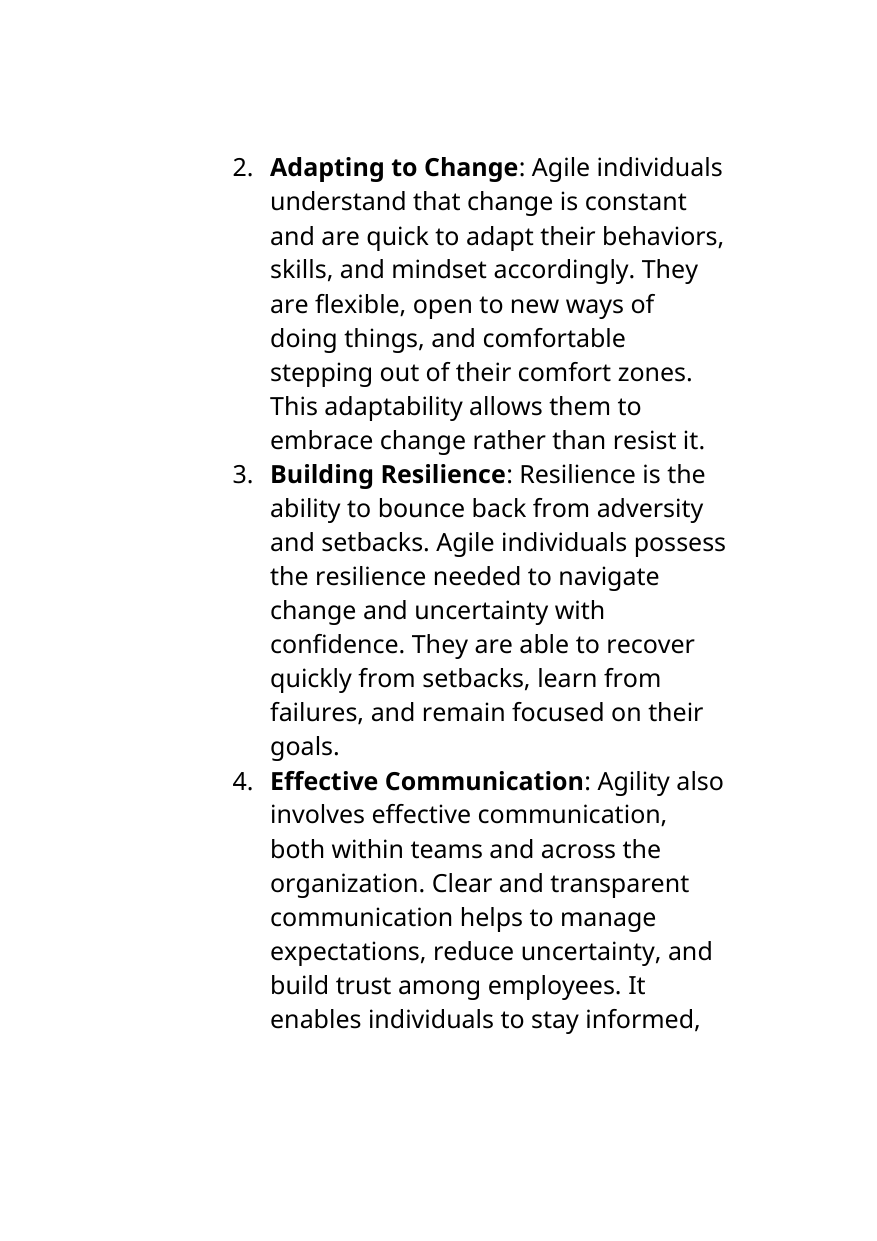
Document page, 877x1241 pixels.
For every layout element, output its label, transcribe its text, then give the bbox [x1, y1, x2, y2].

list Building Resilience: Resilience is the ability to bounce back from adversity and setbacks. Agile individuals possess the resilience needed to navigate change and uncertainty with confidence. They are able to recover quickly from setbacks, learn from failures, and remain focused on their goals. [232, 457, 727, 763]
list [232, 763, 727, 1036]
list Adapting to Change: Agile individuals understand that change is constant and are quick to adapt their behaviors, skills, and mindset accordingly. They are flexible, open to new ways of doing things, and comfortable stepping out of their comfort zones. This adaptability allows them to embrace change rather than resist it. [232, 150, 727, 457]
